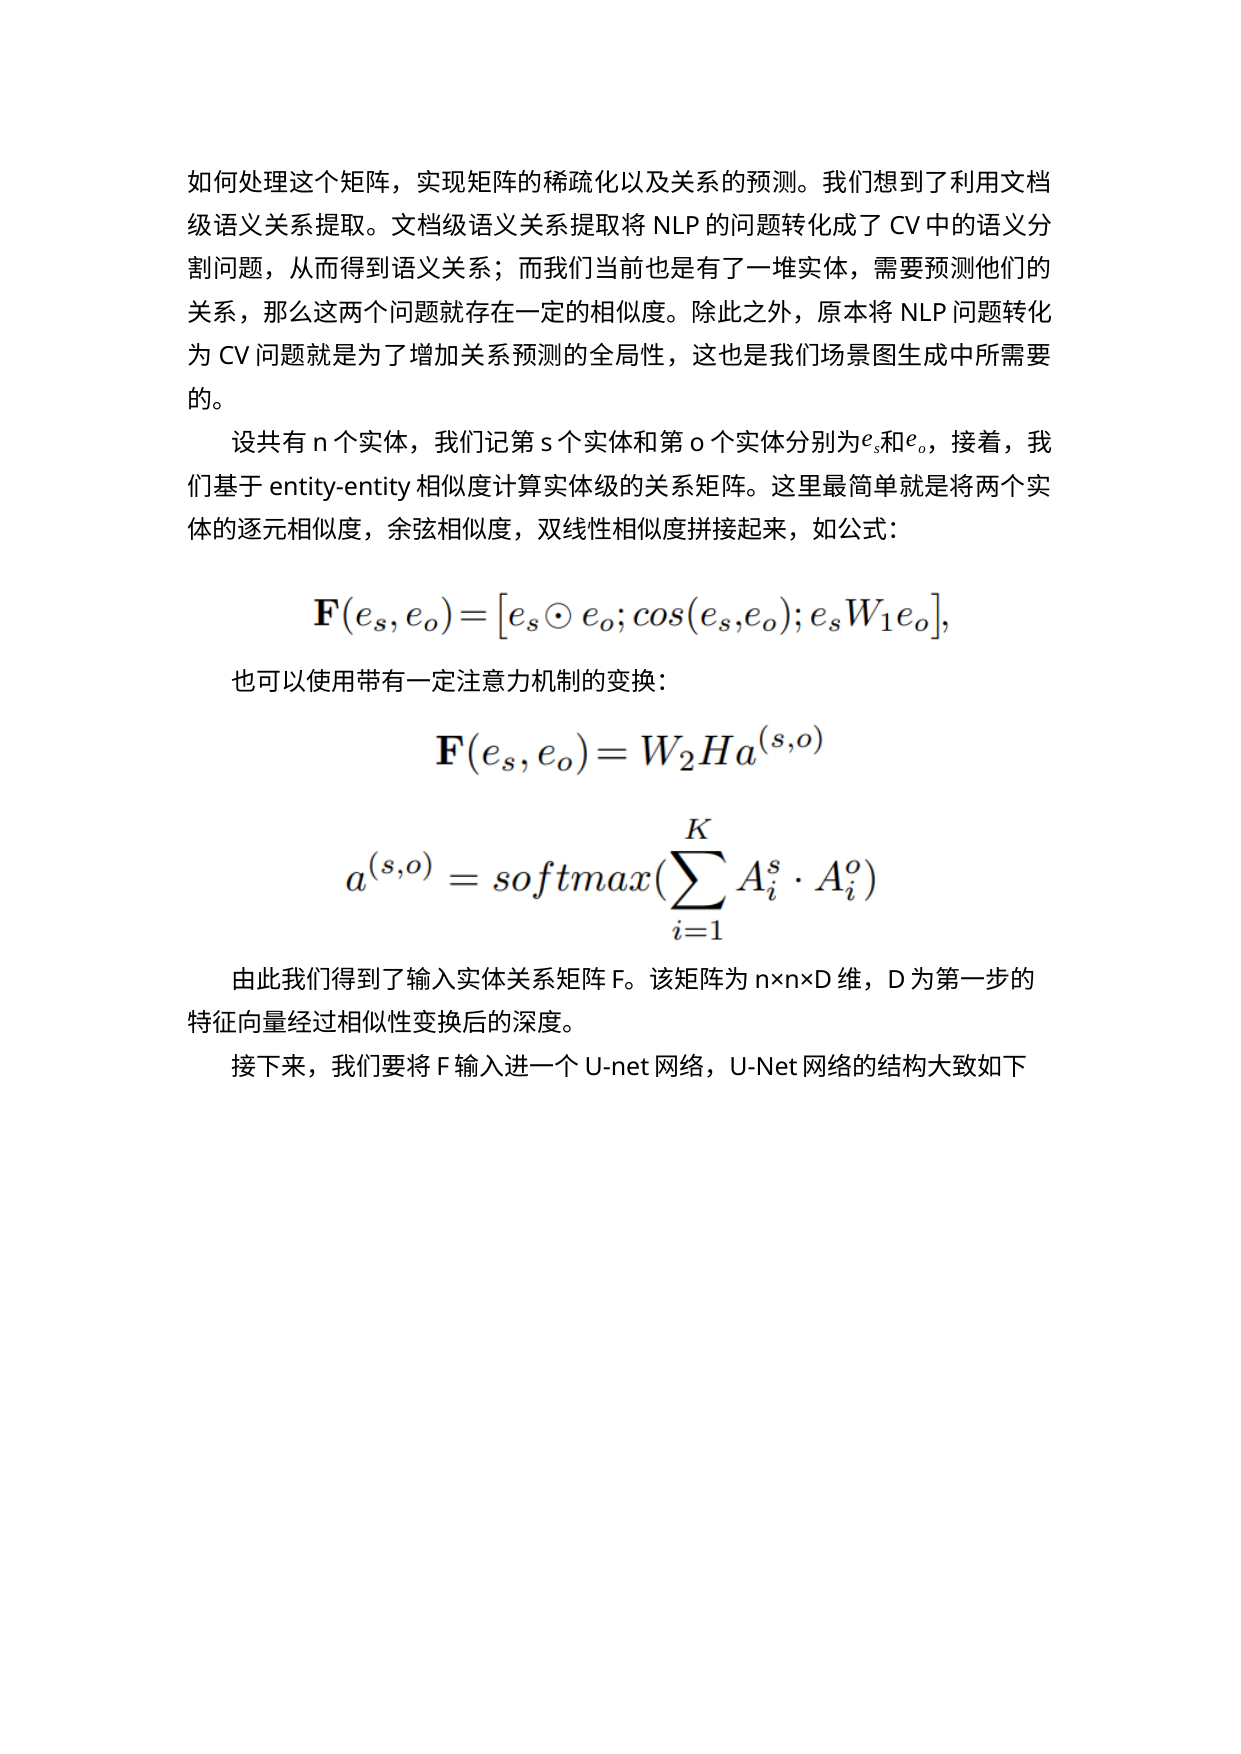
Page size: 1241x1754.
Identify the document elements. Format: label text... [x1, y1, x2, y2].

picture [281, 552, 959, 655]
text 由此我们得到了输入实体关系矩阵F。该矩阵为n×n×D维，D为第一步的特征向量经过相似性变换后的深度。 [187, 959, 1053, 1039]
picture [404, 705, 836, 796]
text 也可以使用带有一定注意力机制的变换： [187, 662, 1053, 698]
text 设共有n个实体，我们记第s个实体和第o个实体分别为和，接着，我们基于entity-entity相似度计算实体级的关系矩阵。这里最简单就是将两个实体的逐元相似度，余弦相似度，双线性相似度拼接起来，如公式： [187, 423, 1053, 546]
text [187, 162, 1053, 415]
text 接下来，我们要将F输入进一个U-net网络，U-Net网络的结构大致如下 [187, 1046, 1053, 1082]
picture [329, 802, 912, 952]
